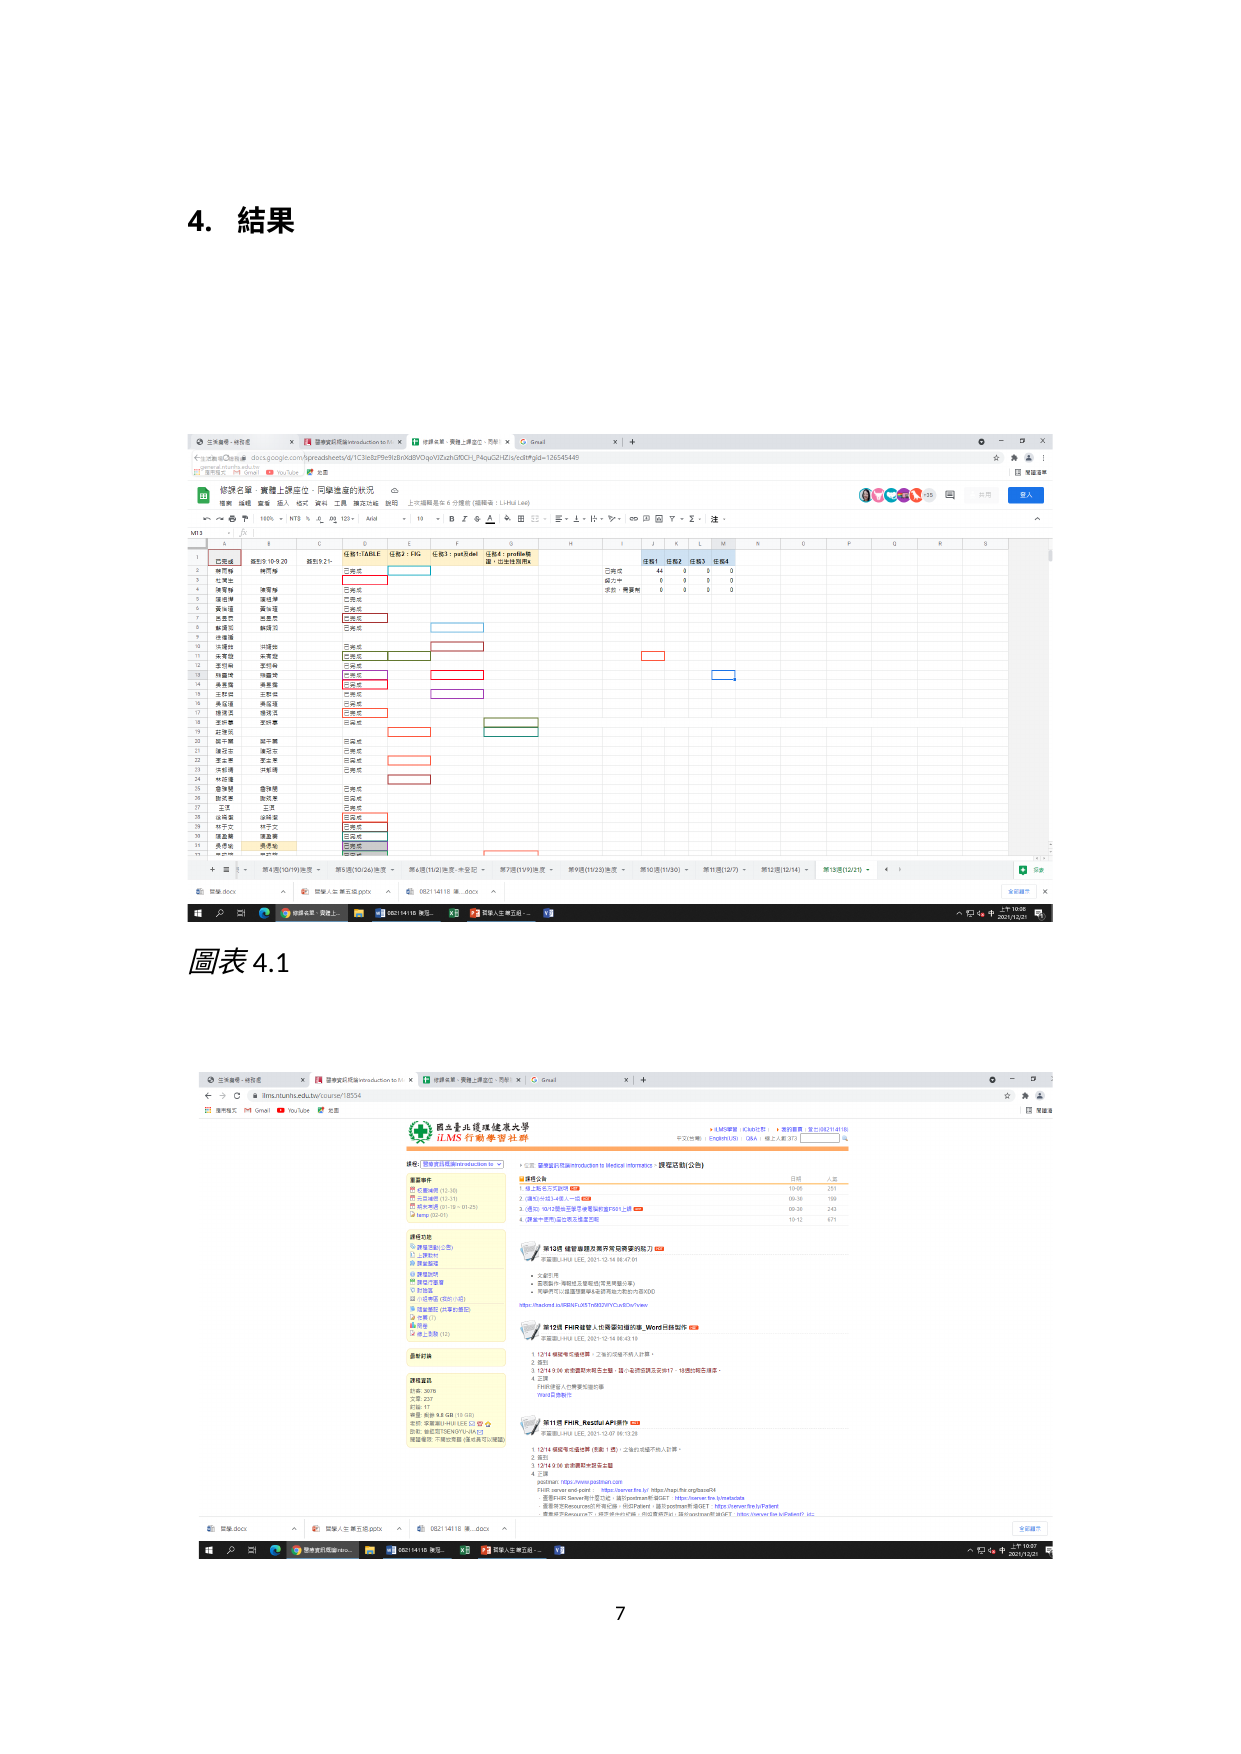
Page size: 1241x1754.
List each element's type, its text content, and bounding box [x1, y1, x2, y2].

text 圖表 4.1 [187, 922, 1053, 997]
subtitle 結果 [187, 181, 1053, 256]
picture [198, 1072, 1053, 1559]
table_header [188, 1072, 1053, 1560]
picture [187, 434, 1053, 922]
